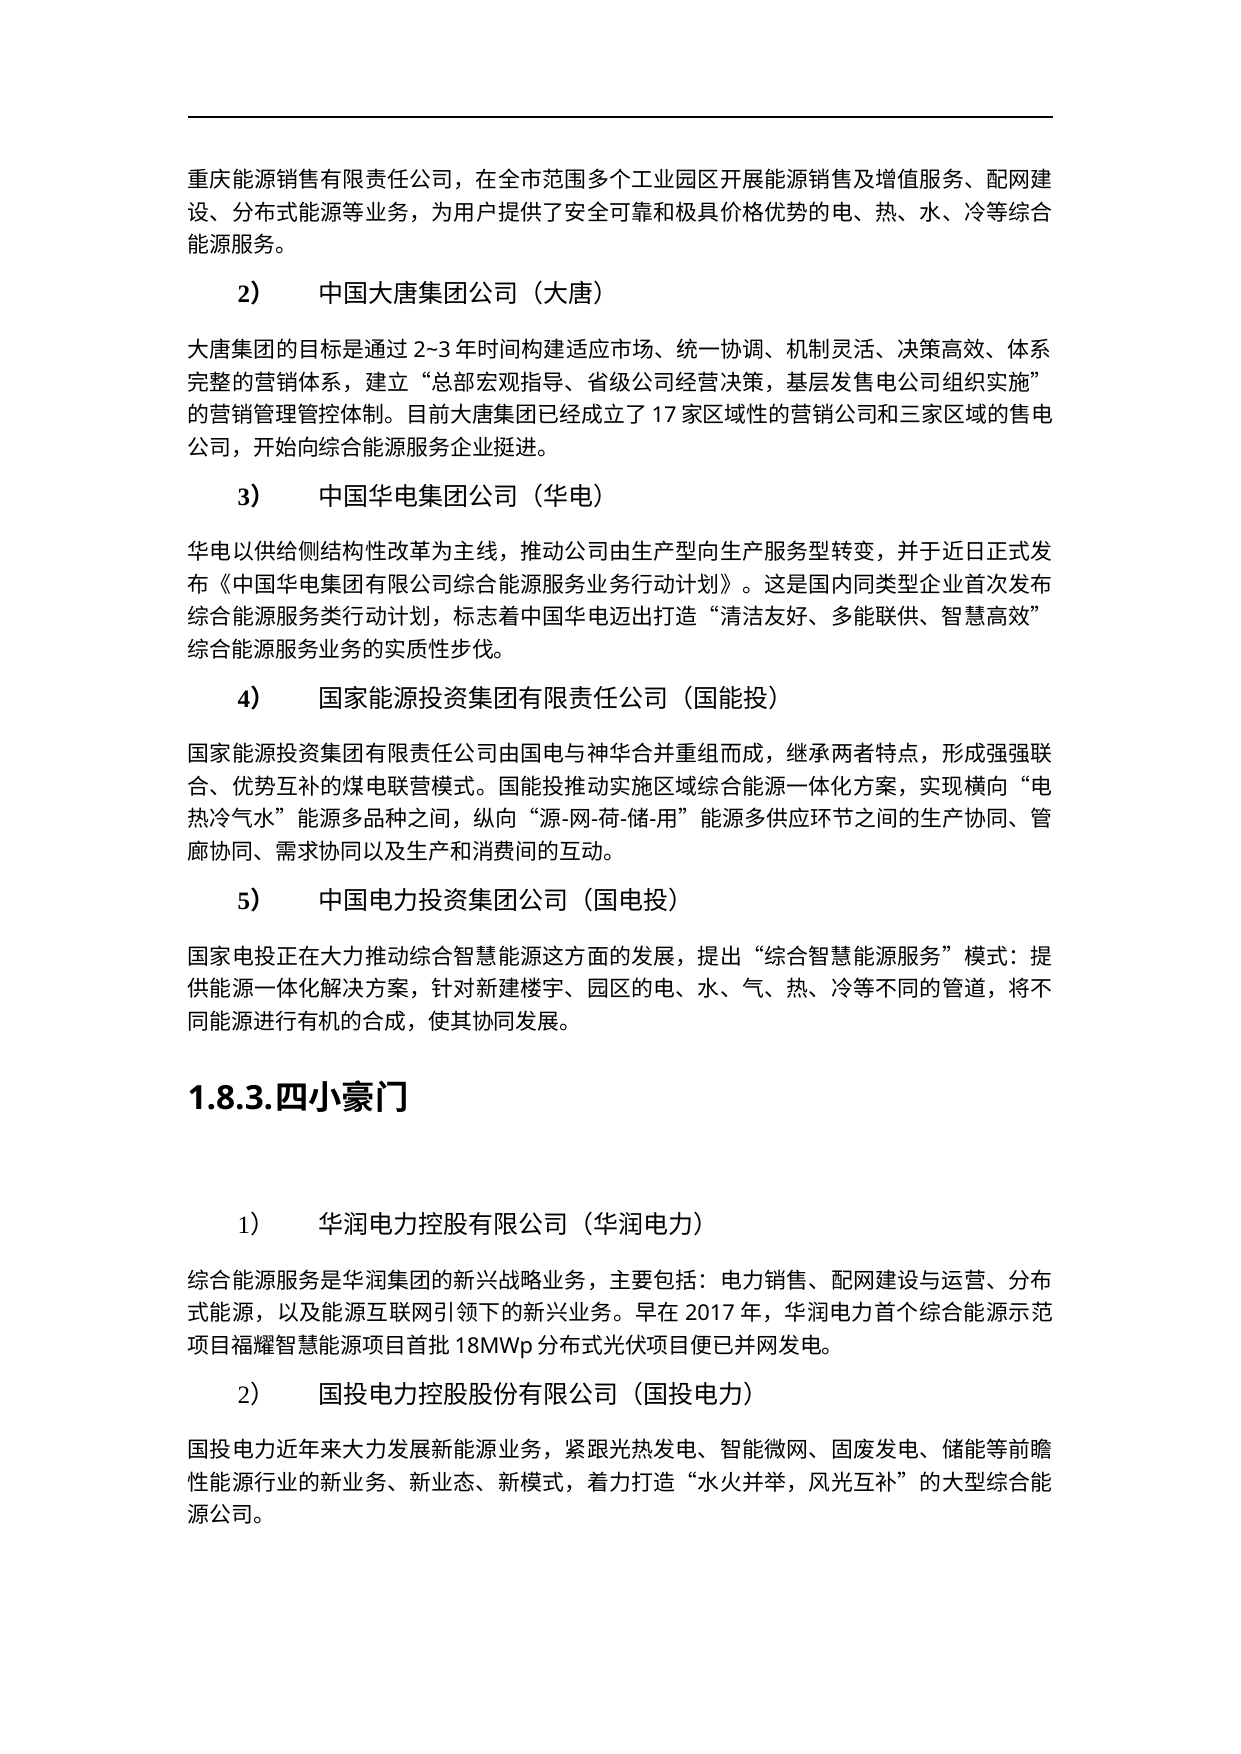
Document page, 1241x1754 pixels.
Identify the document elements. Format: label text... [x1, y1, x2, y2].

list 国投电力控股股份有限公司（国投电力） [237, 1360, 1053, 1425]
text 国投电力近年来大力发展新能源业务，紧跟光热发电、智能微网、固废发电、储能等前瞻性能源行业的新业务、新业态、新模式，着力打造“水火并举，风光互补”的大型综合能源公司。 [187, 1432, 1053, 1529]
list 中国华电集团公司（华电） [237, 462, 1053, 527]
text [187, 162, 1053, 259]
text 大唐集团的目标是通过2~3年时间构建适应市场、统一协调、机制灵活、决策高效、体系完整的营销体系，建立“总部宏观指导、省级公司经营决策，基层发售电公司组织实施”的营销管理管控体制。目前大唐集团已经成立了17家区域性的营销公司和三家区域的售电公司，开始向综合能源服务企业挺进。 [187, 332, 1053, 462]
list 中国大唐集团公司（大唐） [237, 259, 1053, 324]
list 中国电力投资集团公司（国电投） [237, 866, 1053, 931]
subtitle 四小豪门 [187, 1063, 1053, 1128]
list 华润电力控股有限公司（华润电力） [237, 1190, 1053, 1255]
list 国家能源投资集团有限责任公司（国能投） [237, 664, 1053, 729]
text 华电以供给侧结构性改革为主线，推动公司由生产型向生产服务型转变，并于近日正式发布《中国华电集团有限公司综合能源服务业务行动计划》。这是国内同类型企业首次发布综合能源服务类行动计划，标志着中国华电迈出打造“清洁友好、多能联供、智慧高效”综合能源服务业务的实质性步伐。 [187, 534, 1053, 664]
text 国家电投正在大力推动综合智慧能源这方面的发展，提出“综合智慧能源服务”模式：提供能源一体化解决方案，针对新建楼宇、园区的电、水、气、热、冷等不同的管道，将不同能源进行有机的合成，使其协同发展。 [187, 938, 1053, 1036]
text 综合能源服务是华润集团的新兴战略业务，主要包括：电力销售、配网建设与运营、分布式能源，以及能源互联网引领下的新兴业务。早在2017年，华润电力首个综合能源示范项目福耀智慧能源项目首批18MWp分布式光伏项目便已并网发电。 [187, 1262, 1053, 1360]
text 国家能源投资集团有限责任公司由国电与神华合并重组而成，继承两者特点，形成强强联合、优势互补的煤电联营模式。国能投推动实施区域综合能源一体化方案，实现横向“电热冷气水”能源多品种之间，纵向“源-网-荷-储-用”能源多供应环节之间的生产协同、管廊协同、需求协同以及生产和消费间的互动。 [187, 736, 1053, 866]
